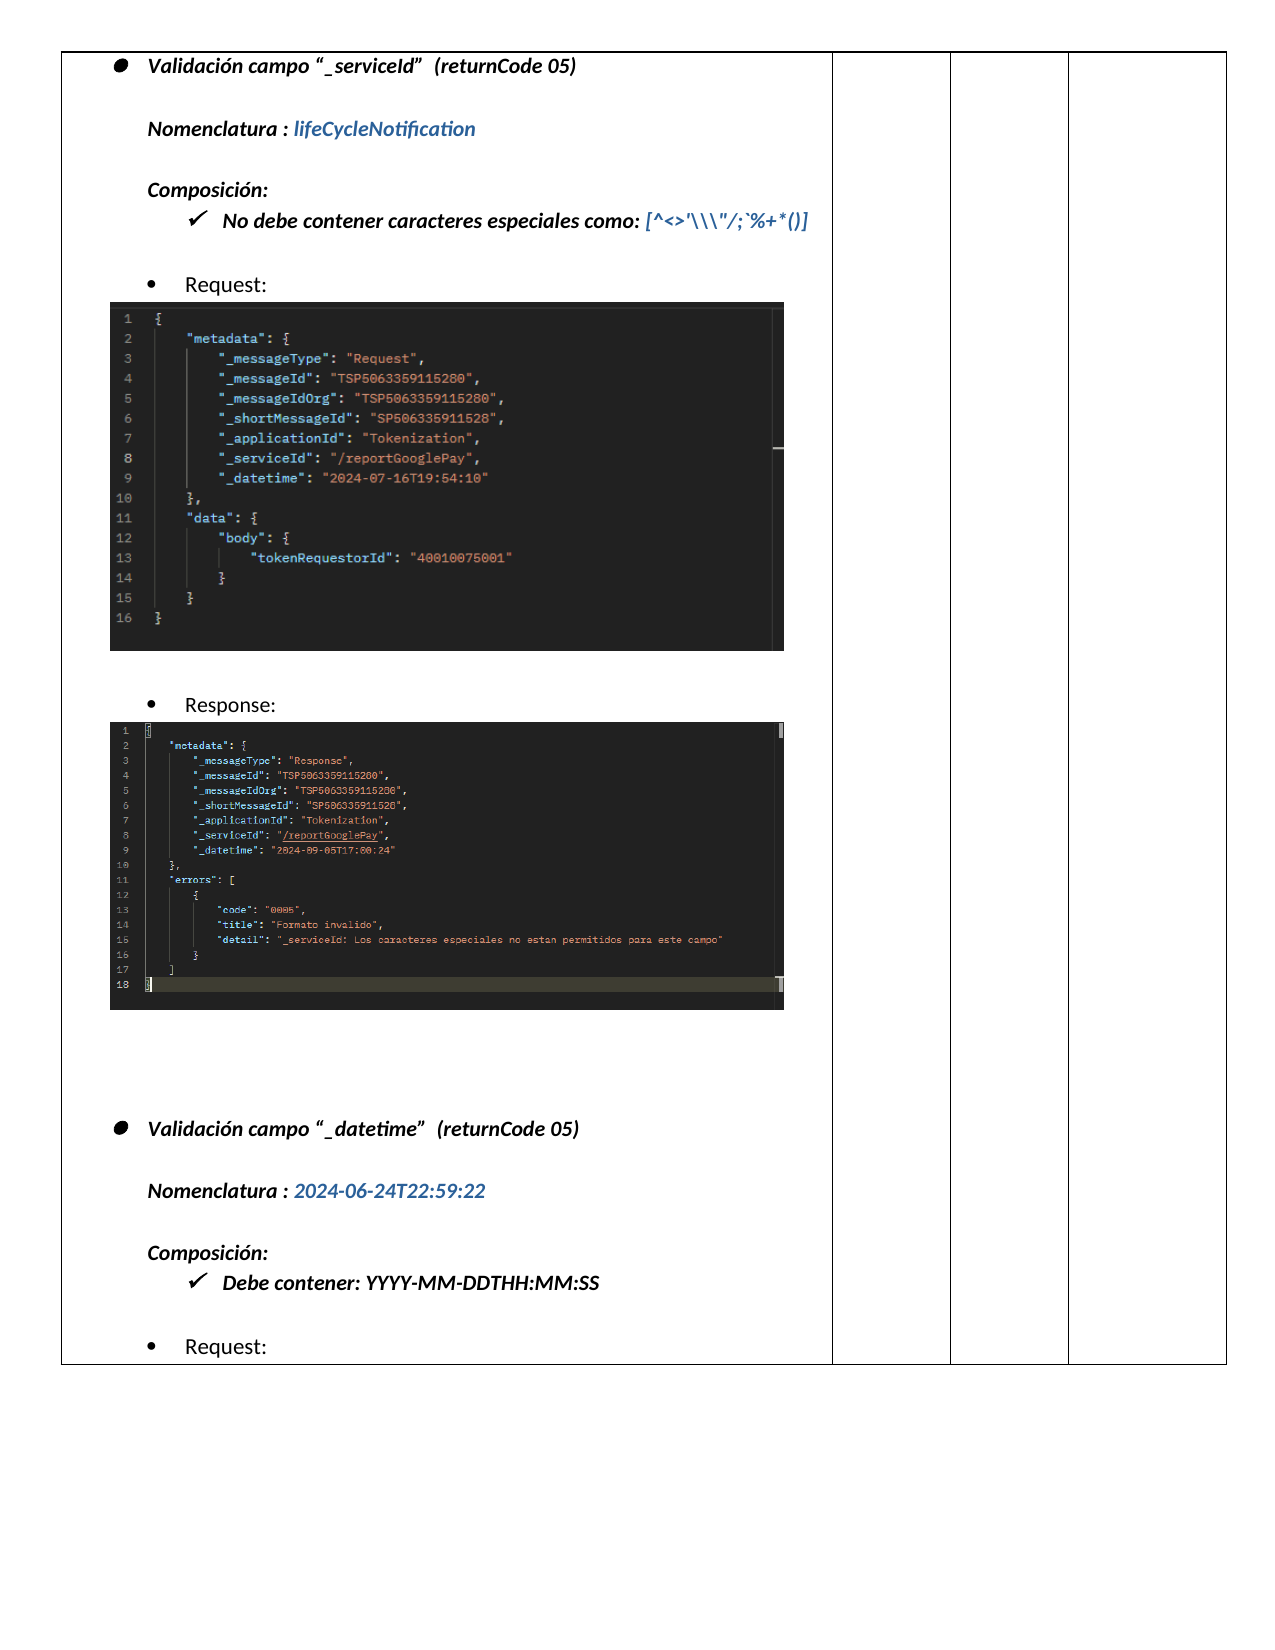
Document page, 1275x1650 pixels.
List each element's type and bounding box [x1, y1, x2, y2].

picture [110, 302, 784, 651]
picture [110, 722, 784, 1010]
table_cell [1069, 53, 1226, 1364]
table_cell [62, 53, 832, 1364]
table_cell [833, 53, 950, 1364]
table_cell [951, 53, 1068, 1364]
